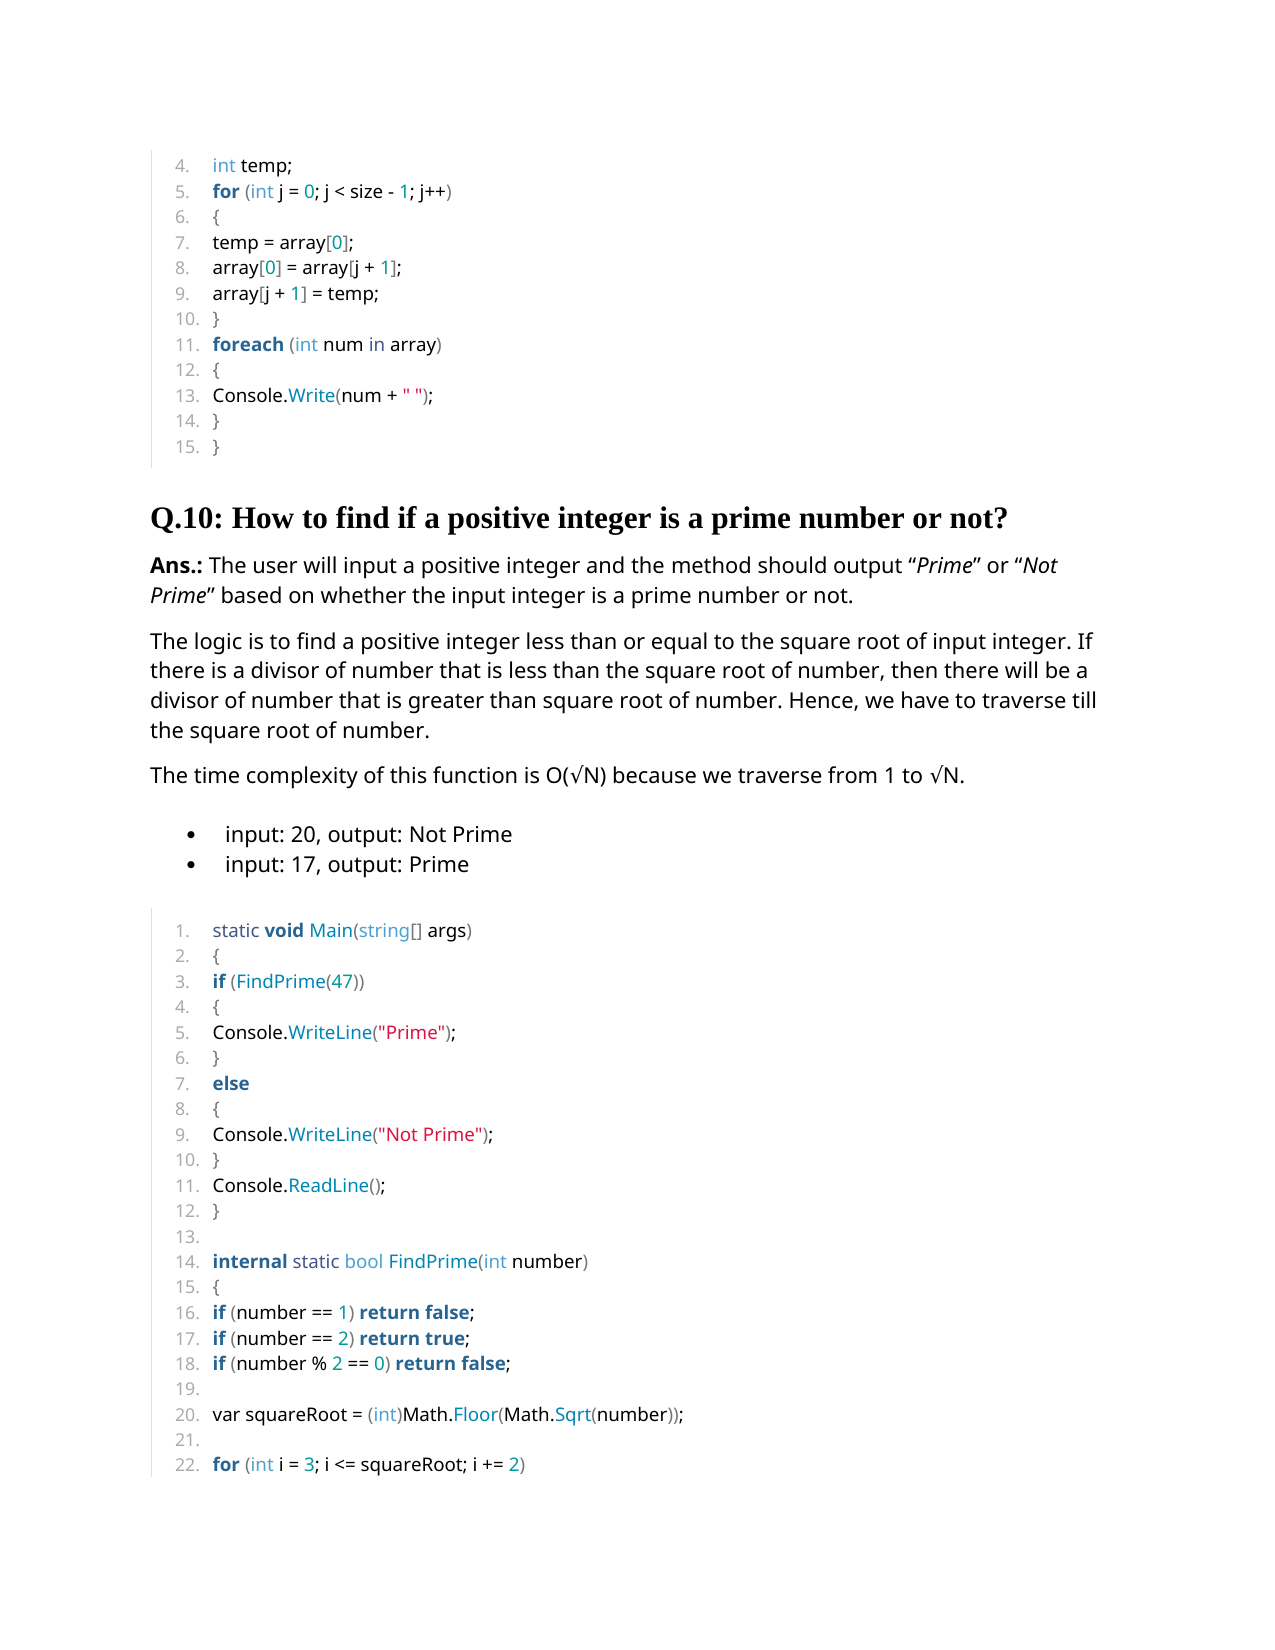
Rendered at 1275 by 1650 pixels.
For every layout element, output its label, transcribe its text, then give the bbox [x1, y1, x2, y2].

list else [152, 1068, 1133, 1093]
list internal static bool FindPrime(int number) [152, 1246, 1133, 1271]
list if (number % 2 == 0) return false; [152, 1348, 1133, 1373]
list array[0] = array[j + 1]; [152, 252, 1133, 278]
list array[j + 1] = temp; [152, 278, 1133, 303]
list for (int i = 3; i <= squareRoot; i += 2) [152, 1449, 1133, 1477]
list { [152, 201, 1133, 227]
list Console.WriteLine("Prime"); [152, 1017, 1133, 1042]
list } [152, 1042, 1133, 1068]
list if (number == 2) return true; [152, 1322, 1133, 1348]
list Console.ReadLine(); [152, 1170, 1133, 1195]
list } [152, 303, 1133, 329]
text Q.10: How to find if a positive integer is a prime number or not? [150, 499, 1125, 535]
list } [152, 405, 1133, 431]
text The time complexity of this function is O(√N) because we traverse from 1 to √N. [150, 761, 1125, 790]
list if (number == 1) return false; [152, 1297, 1133, 1322]
list Console.Write(num + " "); [152, 380, 1133, 405]
text The logic is to find a positive integer less than or equal to the square root of input integer. If there is a divisor of number that is less than the square root of number, then there will be a divisor of number that is greater than square root of number. Hence, we have to traverse till the square root of number. [150, 626, 1125, 745]
list Console.WriteLine("Not Prime"); [152, 1119, 1133, 1144]
list for (int j = 0; j < size - 1; j++) [152, 176, 1133, 201]
list input: 20, output: Not Prime [187, 819, 1125, 849]
list var squareRoot = (int)Math.Floor(Math.Sqrt(number)); [152, 1398, 1133, 1424]
list { [152, 1093, 1133, 1119]
list static void Main(string[] args) [152, 909, 1133, 940]
list { [152, 940, 1133, 966]
list int temp; [152, 151, 1133, 176]
list } [152, 1144, 1133, 1170]
list { [152, 1271, 1133, 1297]
list { [152, 991, 1133, 1017]
list input: 17, output: Prime [187, 849, 1125, 879]
text Ans.: The user will input a positive integer and the method should output “Prime” or “Not Prime” based on whether the input integer is a prime number or not. [150, 551, 1125, 610]
list { [152, 354, 1133, 380]
list temp = array[0]; [152, 227, 1133, 252]
list } [152, 431, 1133, 467]
list } [152, 1195, 1133, 1221]
list foreach (int num in array) [152, 329, 1133, 354]
list if (FindPrime(47)) [152, 966, 1133, 991]
